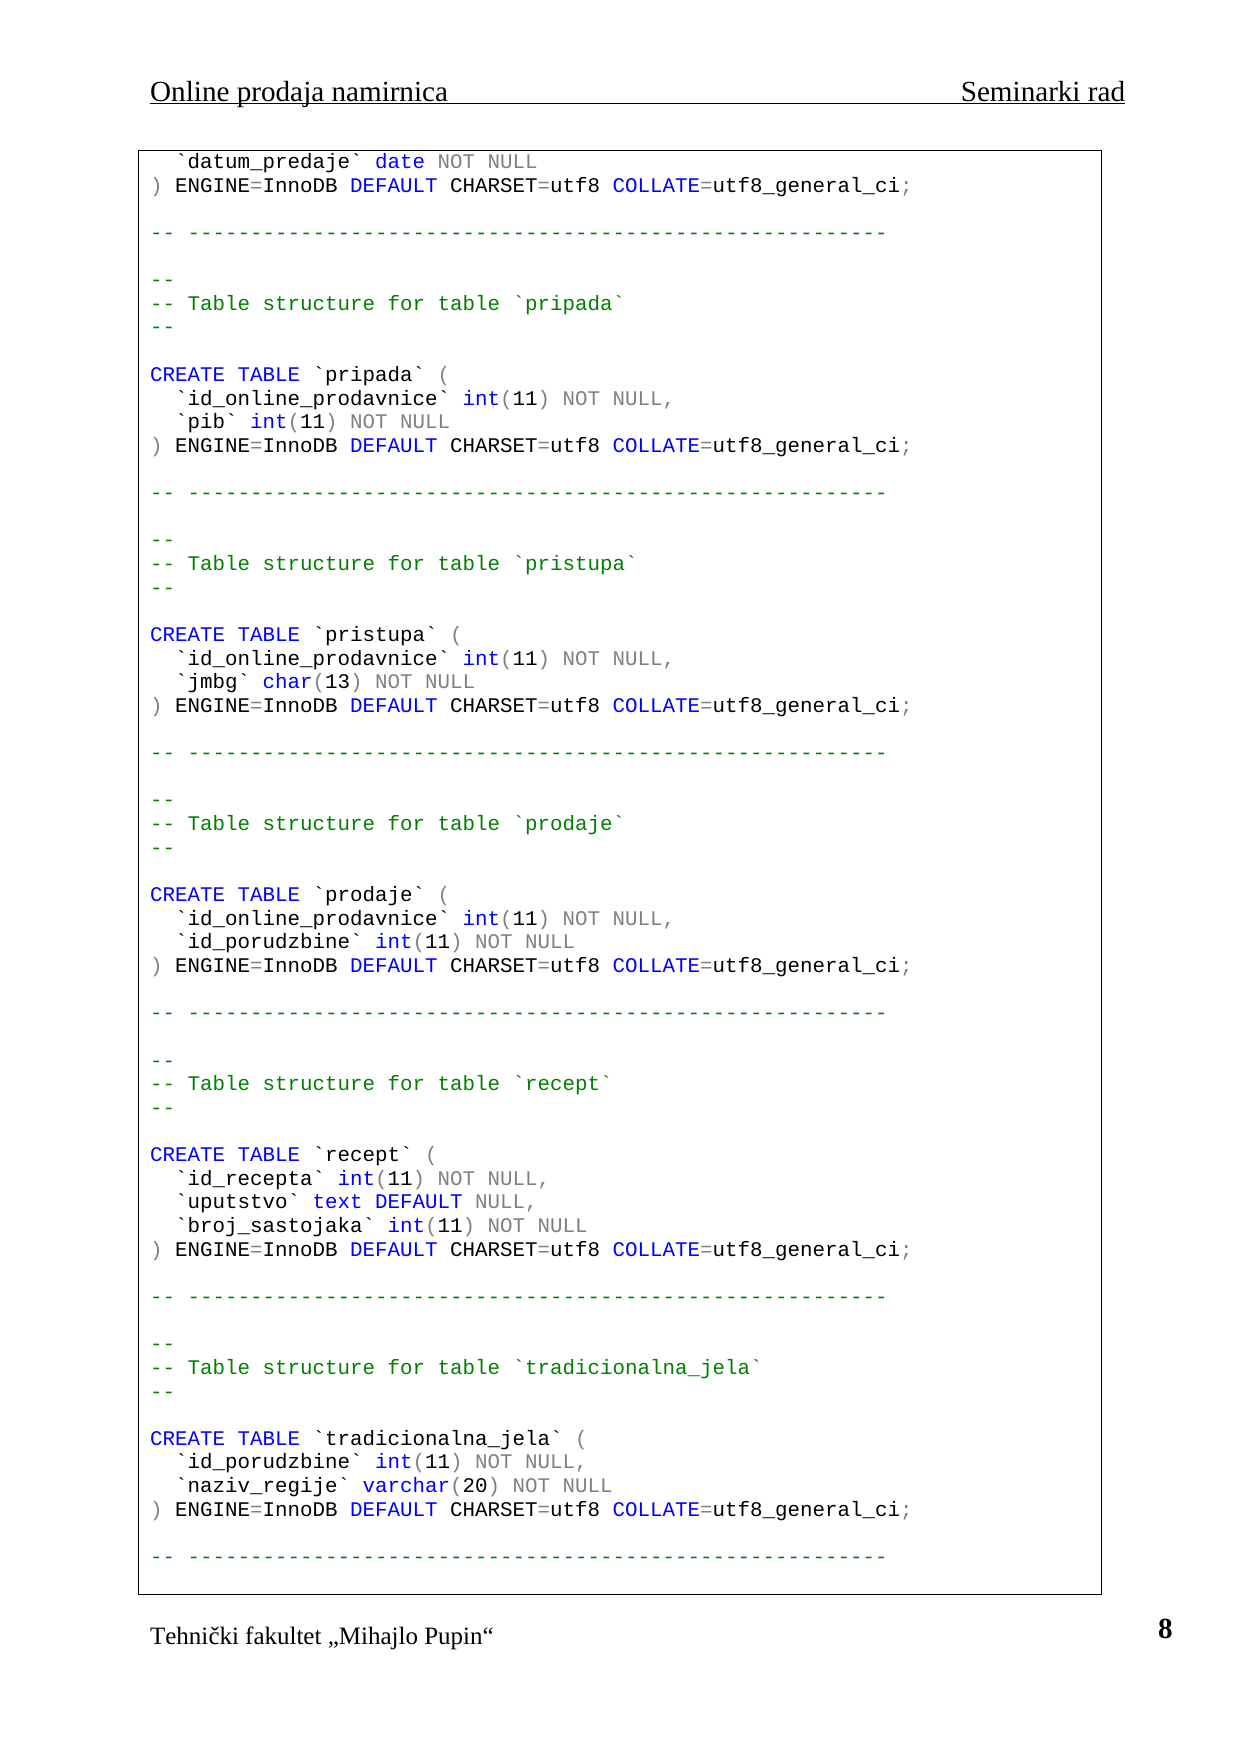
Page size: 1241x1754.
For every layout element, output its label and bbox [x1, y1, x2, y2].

table_header [139, 151, 1101, 1593]
